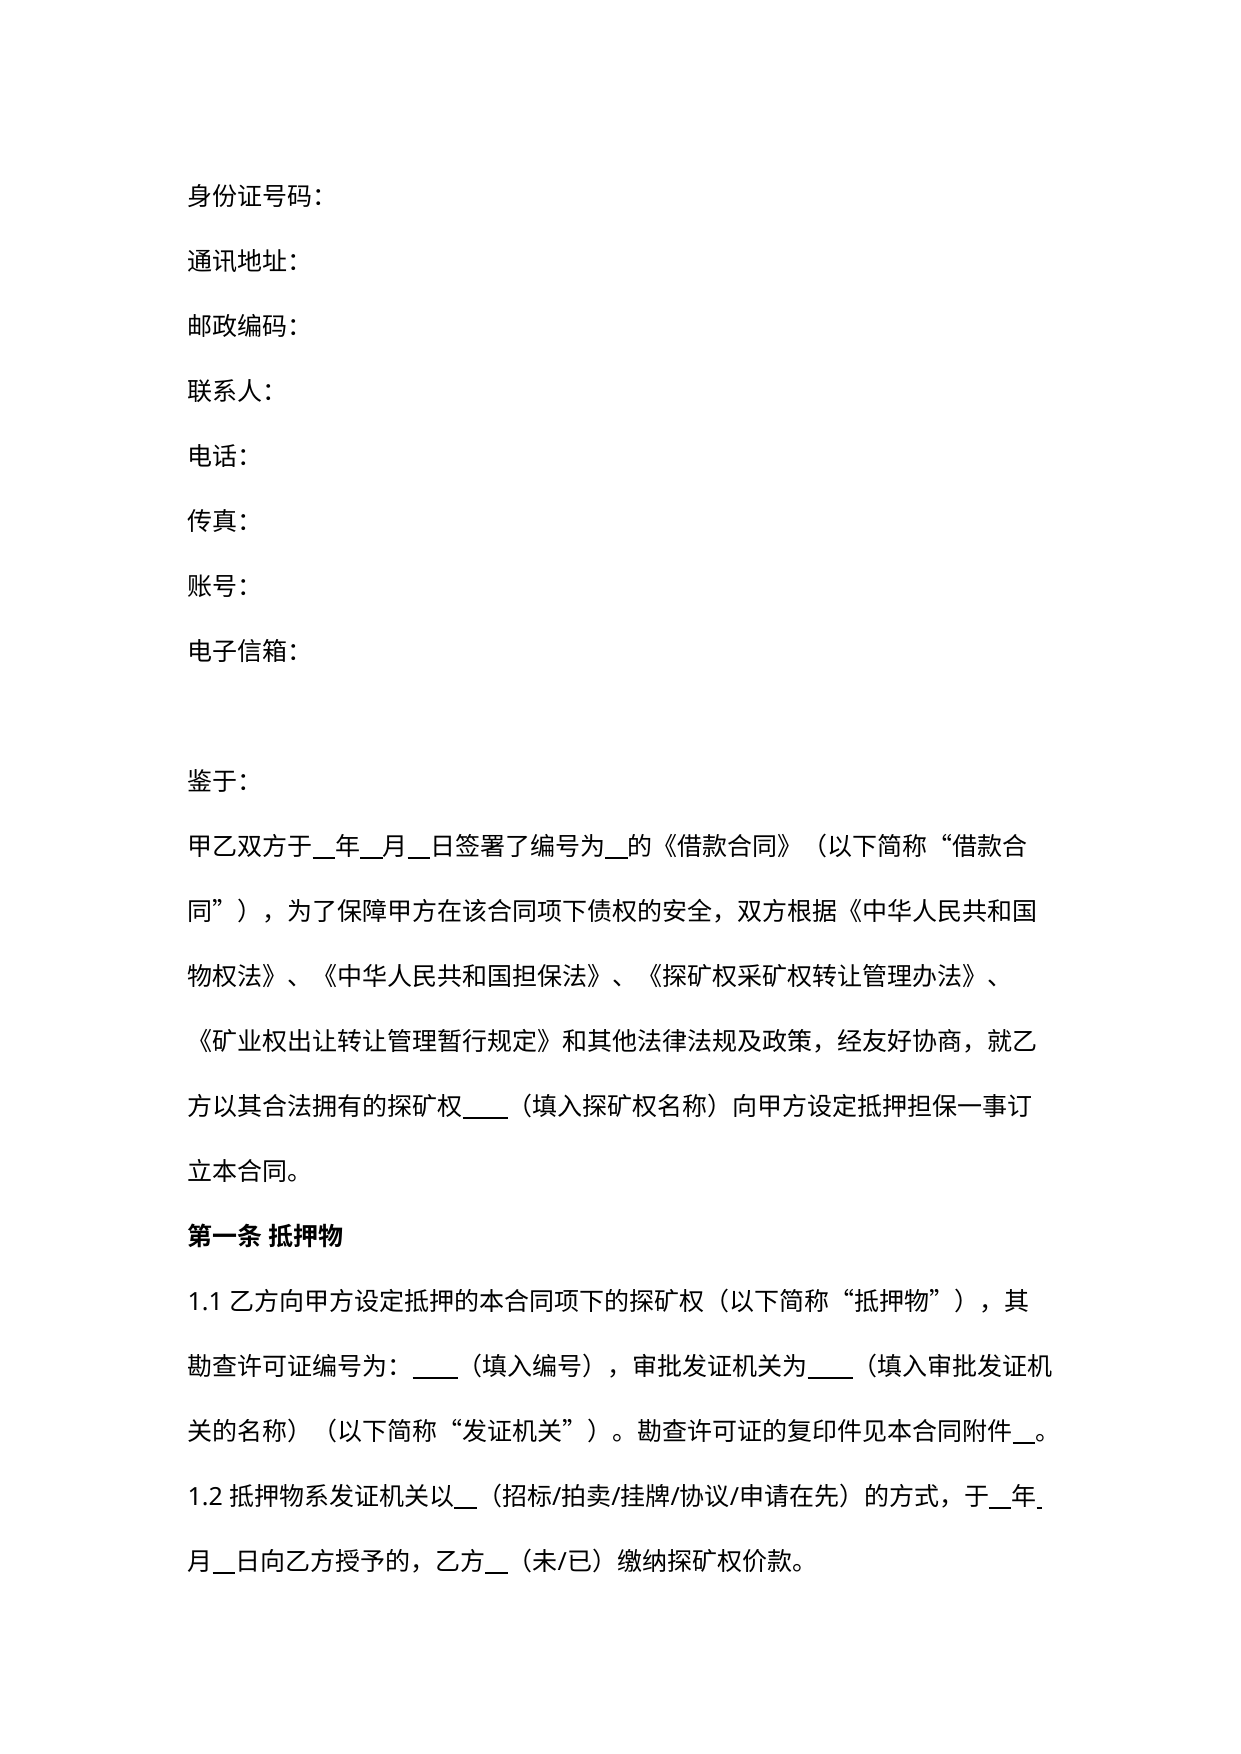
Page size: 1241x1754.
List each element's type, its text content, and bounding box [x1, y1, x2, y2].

text 1.2 抵押物系发证机关以 （招标/拍卖/挂牌/协议/申请在先）的方式，于 年 月 日向乙方授予的，乙方 （未/已）缴纳探矿权价款。 [187, 1462, 1053, 1592]
text 身份证号码： [187, 162, 1053, 227]
subtitle 第一条 抵押物 [187, 1202, 1053, 1267]
text 邮政编码： [187, 292, 1053, 357]
text 通讯地址： [187, 227, 1053, 292]
text 电话： [187, 422, 1053, 487]
text 甲乙双方于 年 月 日签署了编号为 的《借款合同》（以下简称“借款合同”），为了保障甲方在该合同项下债权的安全，双方根据《中华人民共和国物权法》、《中华人民共和国担保法》、《探矿权采矿权转让管理办法》、《矿业权出让转让管理暂行规定》和其他法律法规及政策，经友好协商，就乙方以其合法拥有的探矿权 （填入探矿权名称）向甲方设定抵押担保一事订立本合同。 [187, 812, 1053, 1202]
text 账号： [187, 552, 1053, 617]
text 传真： [187, 487, 1053, 552]
text 鉴于： [187, 747, 1053, 812]
text 联系人： [187, 357, 1053, 422]
text 电子信箱： [187, 617, 1053, 682]
text 1.1 乙方向甲方设定抵押的本合同项下的探矿权（以下简称“抵押物”），其勘查许可证编号为： （填入编号），审批发证机关为 （填入审批发证机关的名称）（以下简称“发证机关”）。勘查许可证的复印件见本合同附件 。 [187, 1267, 1053, 1462]
